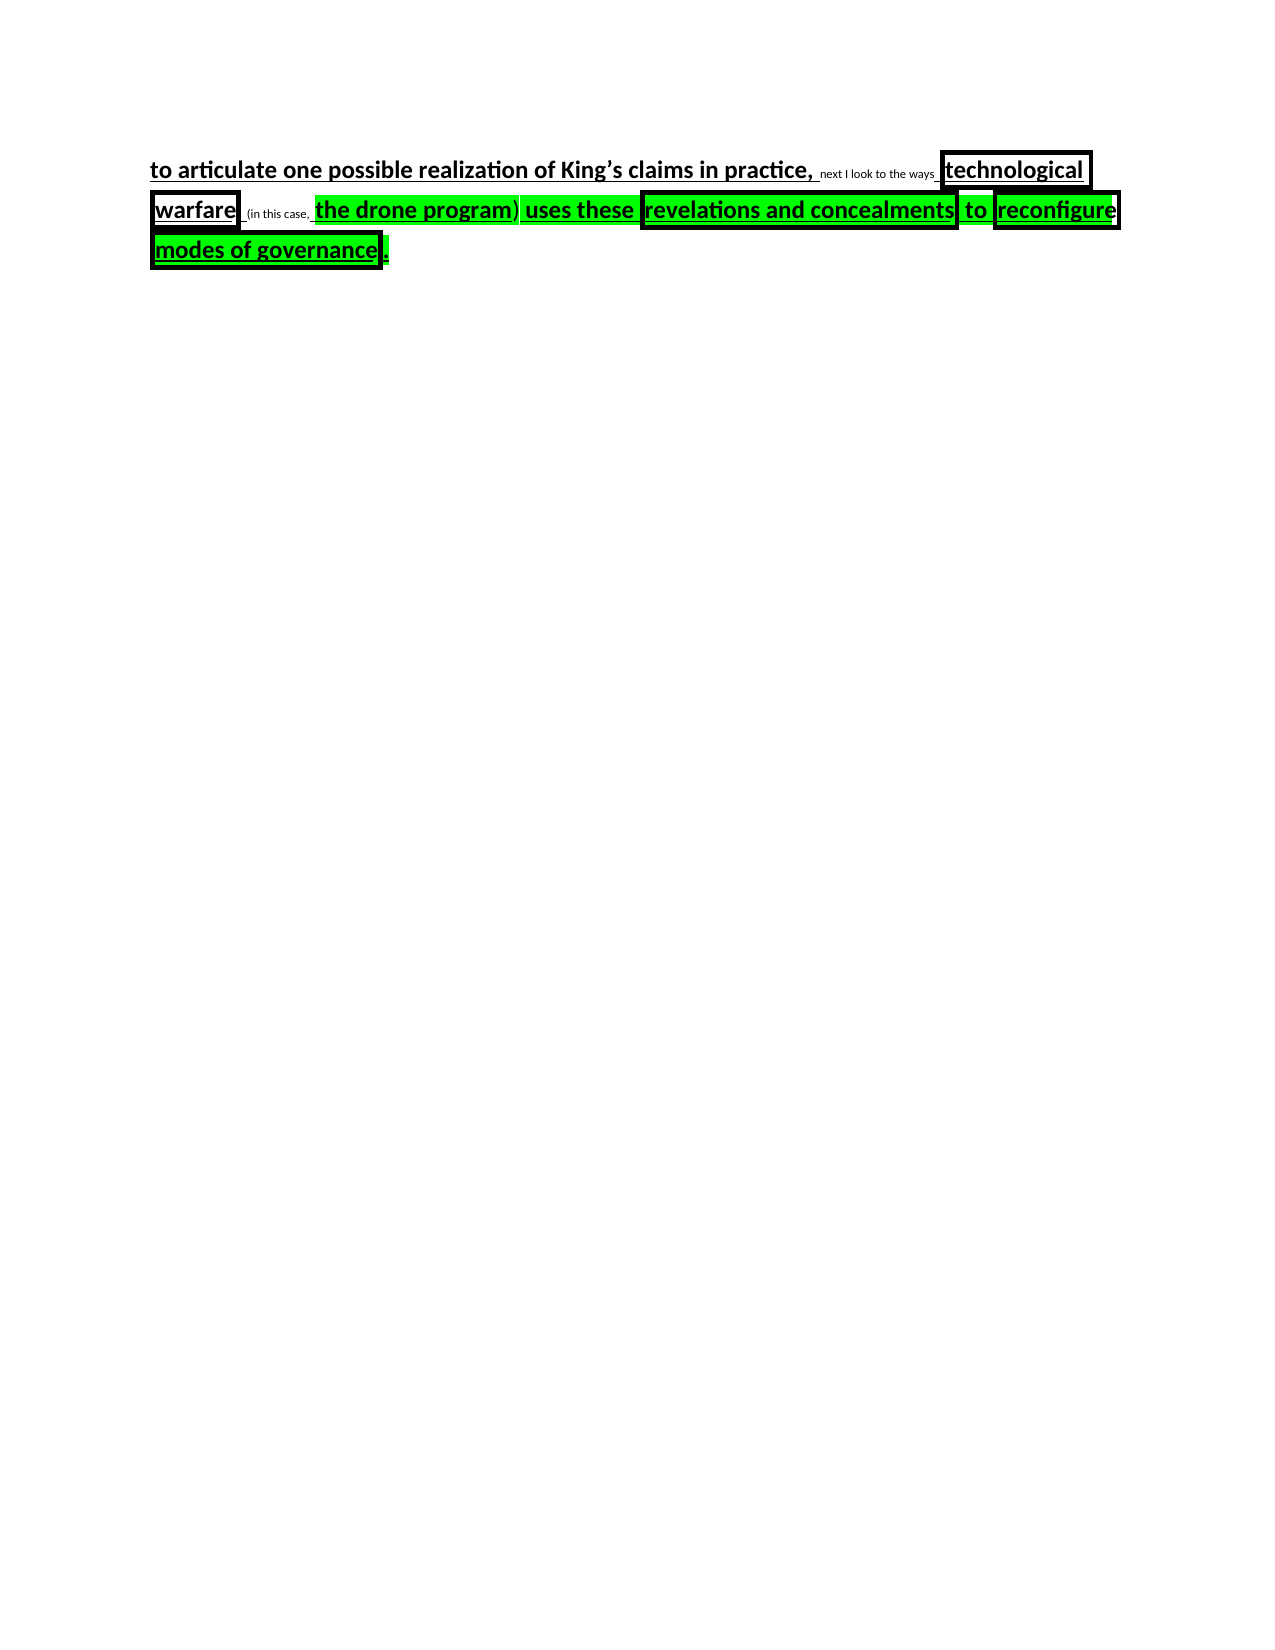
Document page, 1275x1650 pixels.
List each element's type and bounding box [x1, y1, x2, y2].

text [150, 150, 1125, 270]
